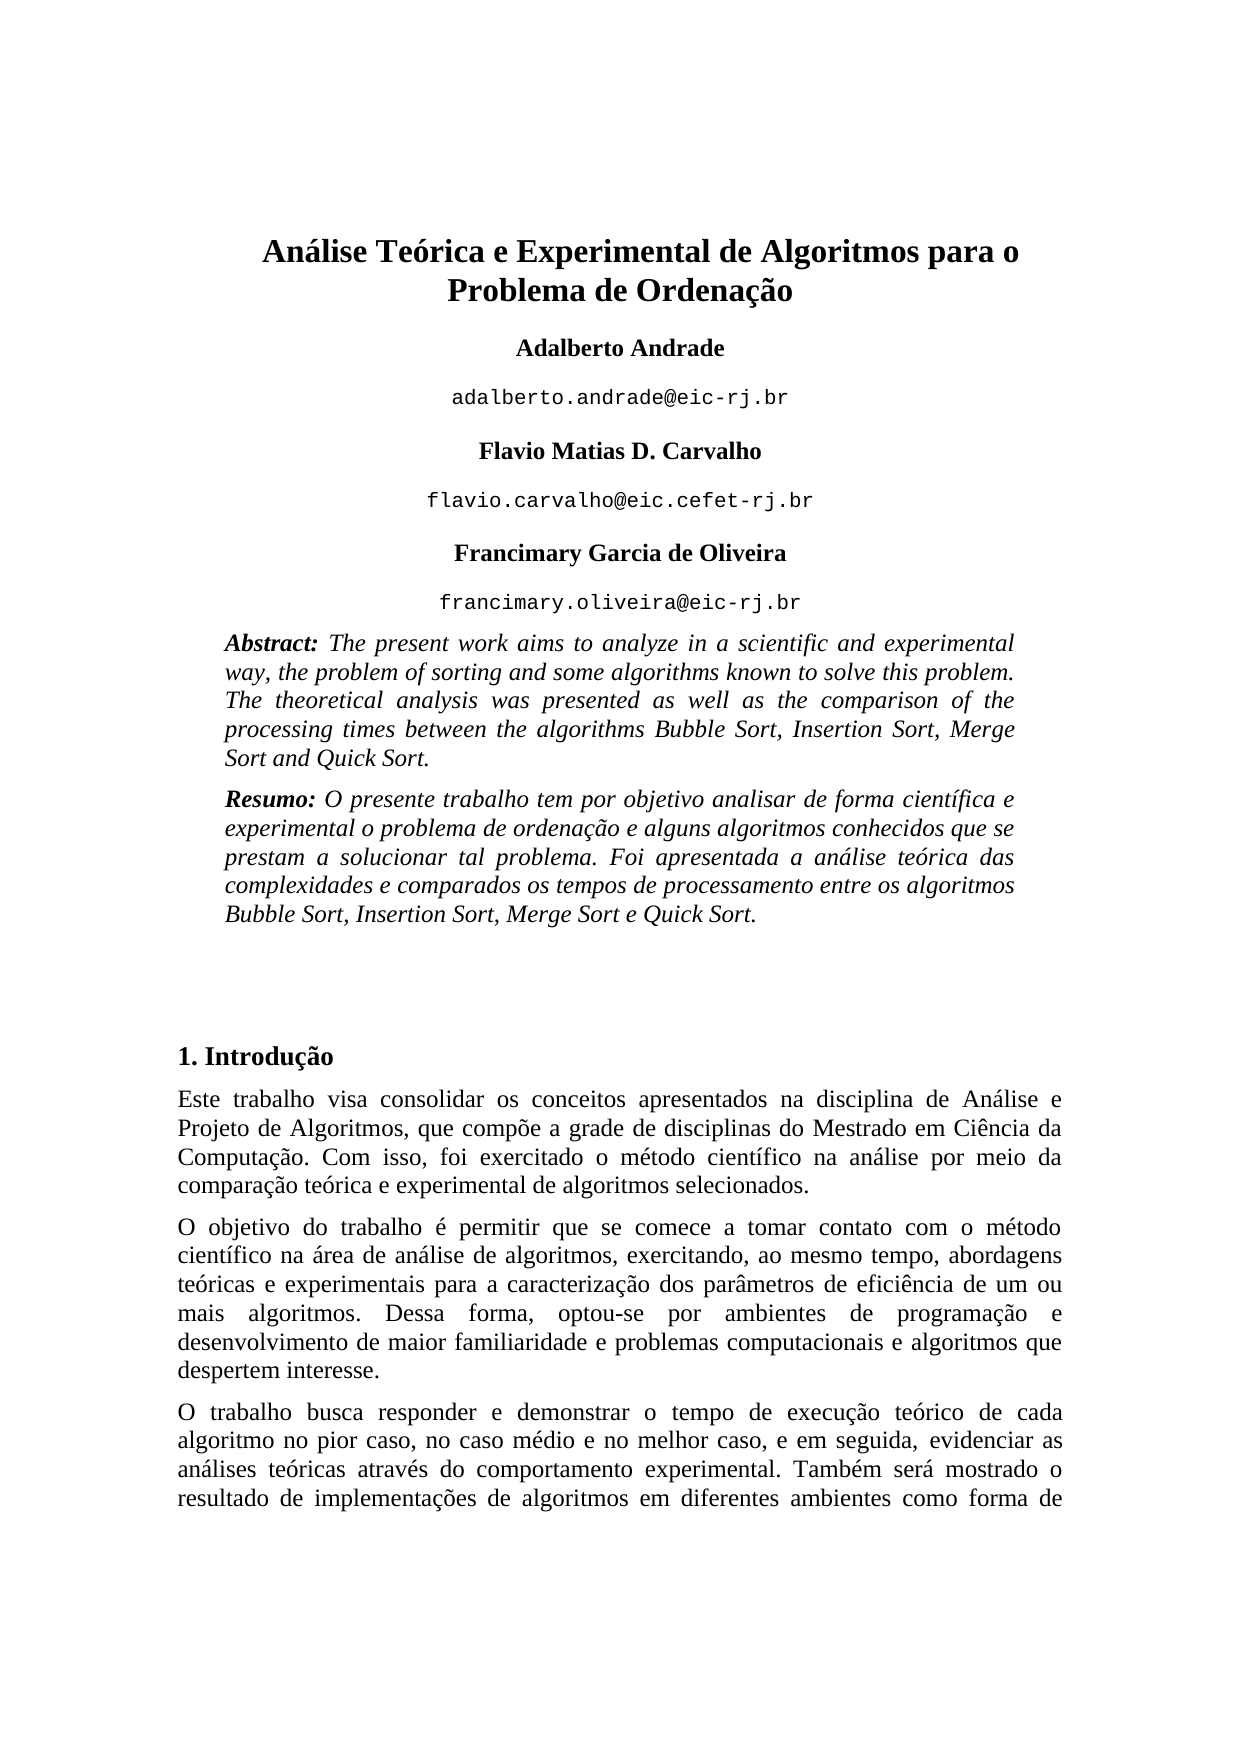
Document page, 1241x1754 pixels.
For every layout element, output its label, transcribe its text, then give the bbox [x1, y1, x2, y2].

text Flavio Matias D. Carvalho [177, 436, 1063, 464]
text Francimary Garcia de Oliveira [177, 538, 1063, 567]
text Este trabalho visa consolidar os conceitos apresentados na disciplina de Análise e Projeto de Algoritmos, que compõe a grade de disciplinas do Mestrado em Ciência da Computação. Com isso, foi exercitado o método científico na análise por meio da comparação teórica e experimental de algoritmos selecionados. [177, 1084, 1063, 1199]
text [177, 1397, 1063, 1512]
text 1. Introdução [177, 1040, 1063, 1072]
text O objetivo do trabalho é permitir que se comece a tomar contato com o método científico na área de análise de algoritmos, exercitando, ao mesmo tempo, abordagens teóricas e experimentais para a caracterização dos parâmetros de eficiência de um ou mais algoritmos. Dessa forma, optou-se por ambientes de programação e desenvolvimento de maior familiaridade e problemas computacionais e algoritmos que despertem interesse. [177, 1212, 1063, 1384]
text Análise Teórica e Experimental de Algoritmos para o Problema de Ordenação [177, 232, 1063, 308]
text adalberto.andrade@eic-rj.br [177, 387, 1063, 411]
text Adalberto Andrade [177, 333, 1063, 362]
text Abstract: The present work aims to analyze in a scientific and experimental way, the problem of sorting and some algorithms known to solve this problem. The theoretical analysis was presented as well as the comparison of the processing times between the algorithms Bubble Sort, Insertion Sort, Merge Sort and Quick Sort. [224, 628, 1016, 772]
text flavio.carvalho@eic.cefet-rj.br [177, 489, 1063, 513]
text Resumo: O presente trabalho tem por objetivo analisar de forma científica e experimental o problema de ordenação e alguns algoritmos conhecidos que se prestam a solucionar tal problema. Foi apresentada a análise teórica das complexidades e comparados os tempos de processamento entre os algoritmos Bubble Sort, Insertion Sort, Merge Sort e Quick Sort. [224, 784, 1016, 928]
text francimary.oliveira@eic-rj.br [177, 592, 1063, 616]
